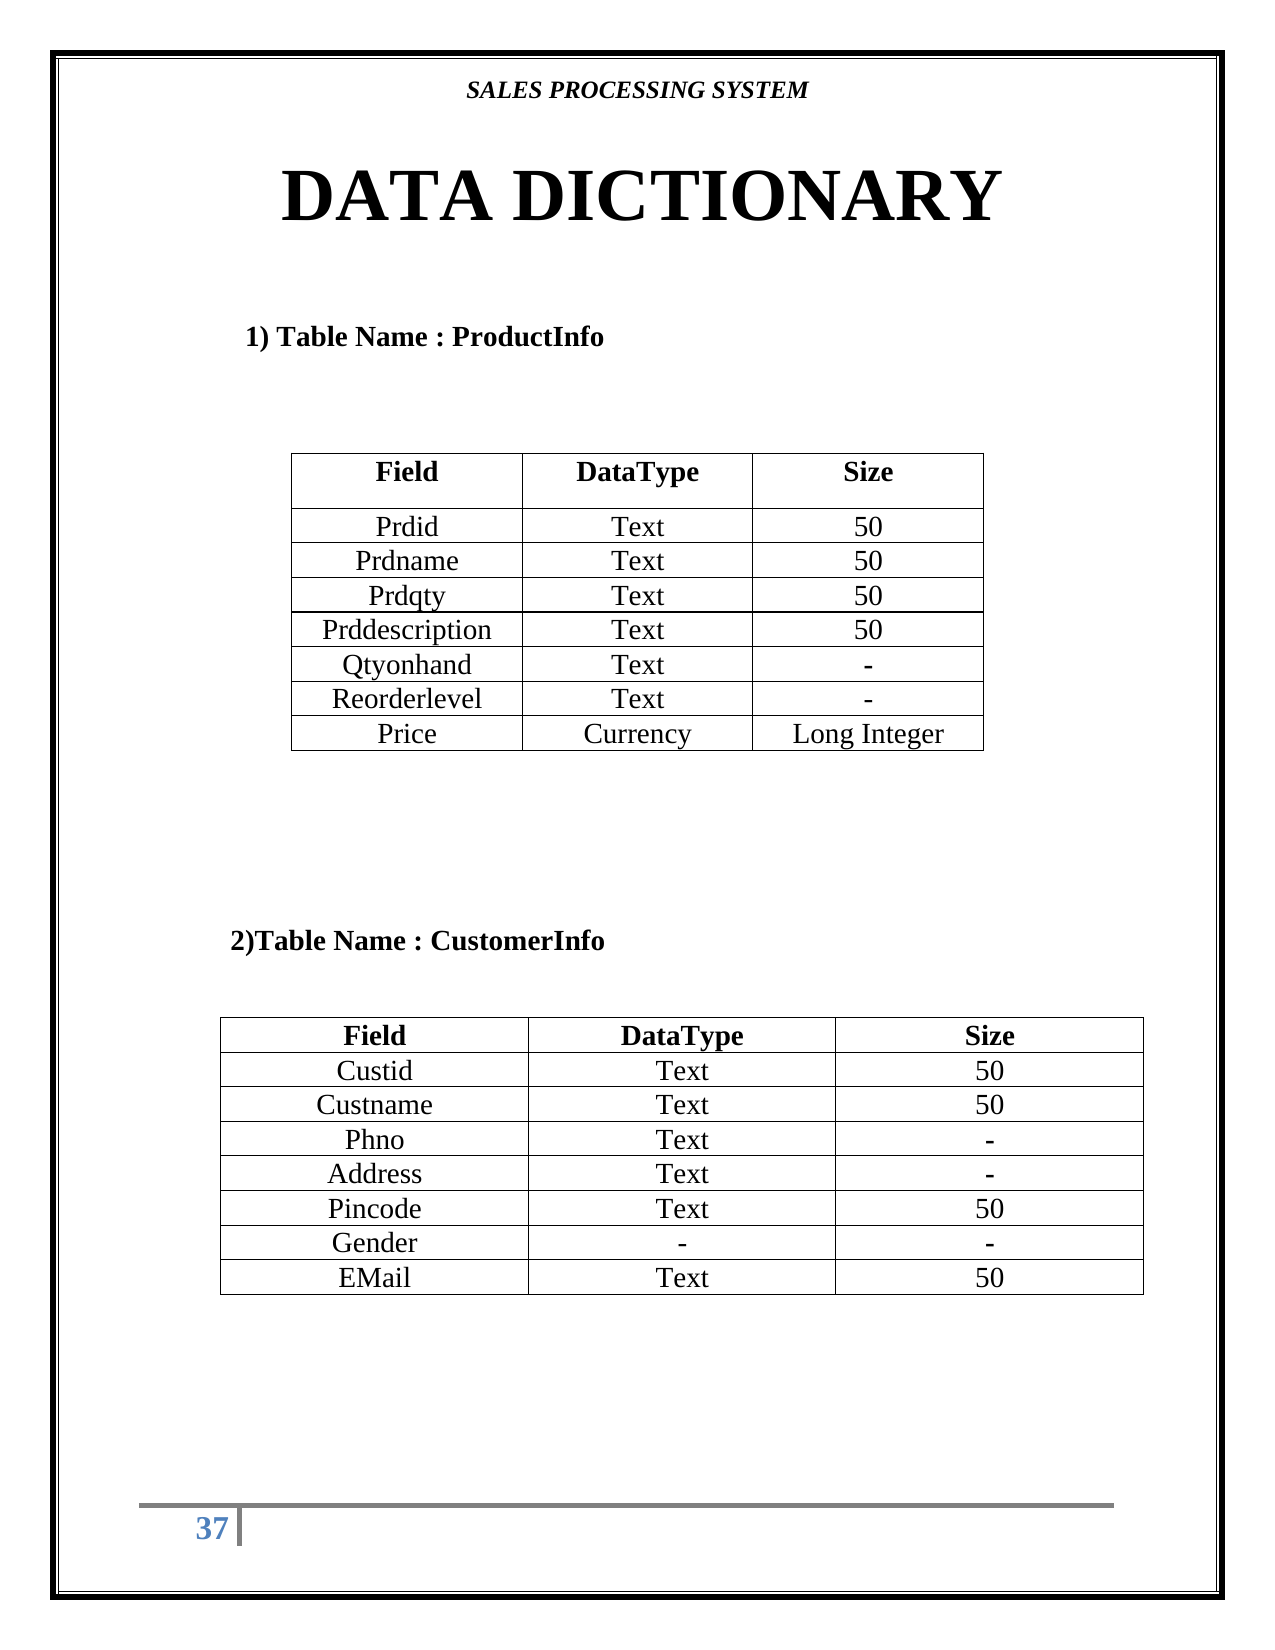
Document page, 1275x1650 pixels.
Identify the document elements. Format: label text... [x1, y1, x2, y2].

table_cell Currency [523, 716, 752, 750]
table_cell Pincode [221, 1191, 528, 1224]
table_cell Custname [221, 1087, 528, 1121]
table_header Size [836, 1018, 1143, 1052]
table_cell 50 [836, 1087, 1143, 1121]
table_cell - [836, 1122, 1143, 1155]
table_cell Text [529, 1191, 835, 1224]
table_cell Prdqty [292, 578, 522, 611]
table_cell Qtyonhand [292, 647, 522, 681]
table_header Size [753, 454, 983, 508]
text 2)Table Name : CustomerInfo [150, 923, 1125, 956]
table_cell Text [523, 647, 752, 681]
table_cell 50 [836, 1053, 1143, 1086]
table_header DataType [529, 1018, 835, 1052]
text 1) Table Name : ProductInfo [150, 319, 1125, 353]
table_cell Text [529, 1260, 835, 1294]
table_cell Prdid [292, 509, 522, 542]
table_header Field [292, 454, 522, 508]
table_cell - [753, 647, 983, 681]
table_cell EMail [221, 1260, 528, 1294]
table_cell Gender [221, 1226, 528, 1259]
table_cell Text [523, 543, 752, 577]
table_cell 50 [753, 578, 983, 611]
table_cell Text [529, 1087, 835, 1121]
table_header Field [221, 1018, 528, 1052]
table_cell Prdname [292, 543, 522, 577]
table_cell Prddescription [292, 613, 522, 646]
table_cell Text [523, 682, 752, 715]
table_cell Long Integer [753, 716, 983, 750]
table_cell Custid [221, 1053, 528, 1086]
table_cell 50 [753, 543, 983, 577]
table_cell Text [529, 1122, 835, 1155]
subtitle DATA DICTIONARY [150, 150, 1125, 236]
table_cell 50 [753, 509, 983, 542]
table_cell Reorderlevel [292, 682, 522, 715]
table_cell - [753, 682, 983, 715]
table_cell 50 [753, 613, 983, 646]
table_cell Text [523, 578, 752, 611]
table_cell Text [529, 1156, 835, 1190]
table_cell - [836, 1156, 1143, 1190]
table_cell 50 [836, 1191, 1143, 1224]
table_cell Text [529, 1053, 835, 1086]
table_cell Phno [221, 1122, 528, 1155]
table_cell Address [221, 1156, 528, 1190]
table_cell Text [523, 509, 752, 542]
table_header DataType [523, 454, 752, 508]
table_cell Price [292, 716, 522, 750]
table_cell - [836, 1226, 1143, 1259]
table_cell Text [523, 613, 752, 646]
table_cell 50 [836, 1260, 1143, 1294]
table_cell - [529, 1226, 835, 1259]
